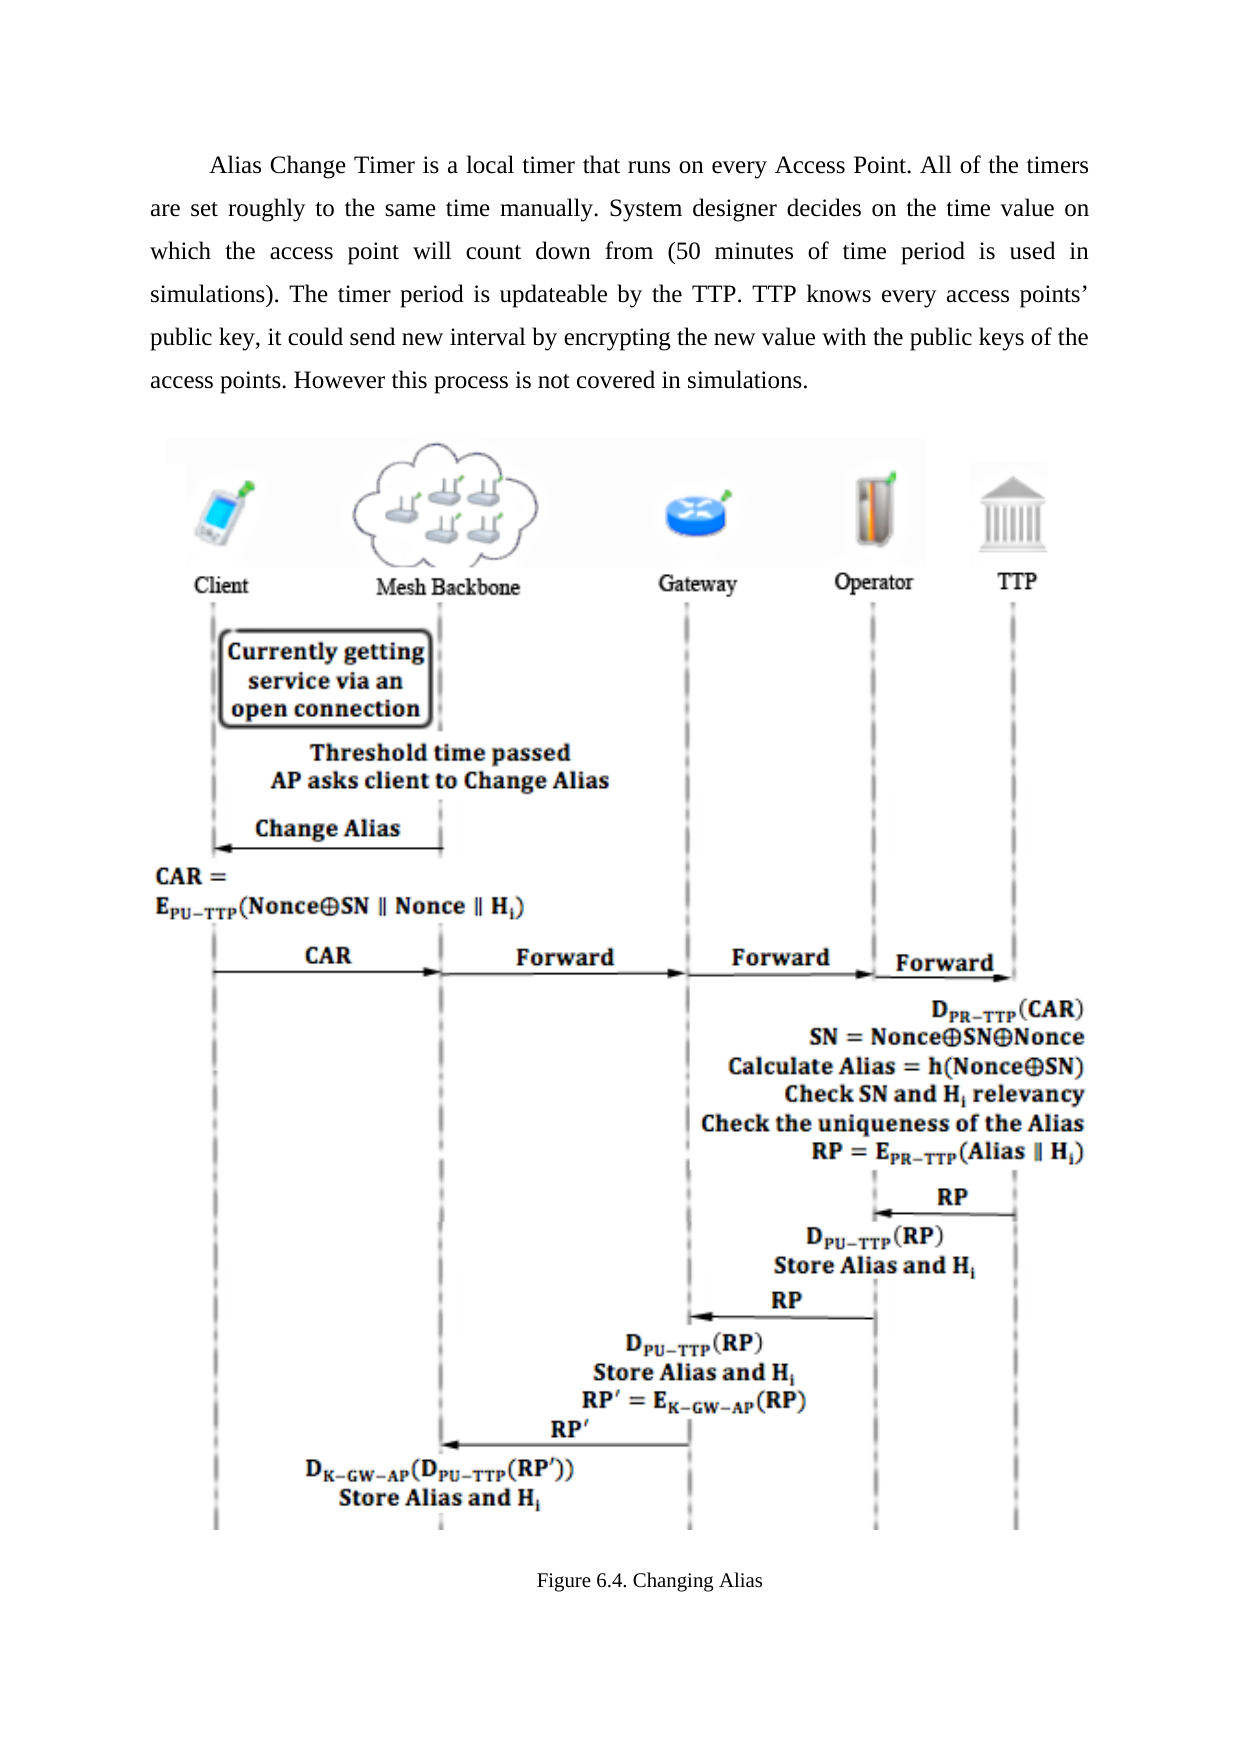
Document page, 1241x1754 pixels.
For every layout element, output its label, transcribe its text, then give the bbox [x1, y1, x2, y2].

picture [150, 433, 1090, 1530]
text Figure 6.4. Changing Alias [150, 1568, 1090, 1592]
